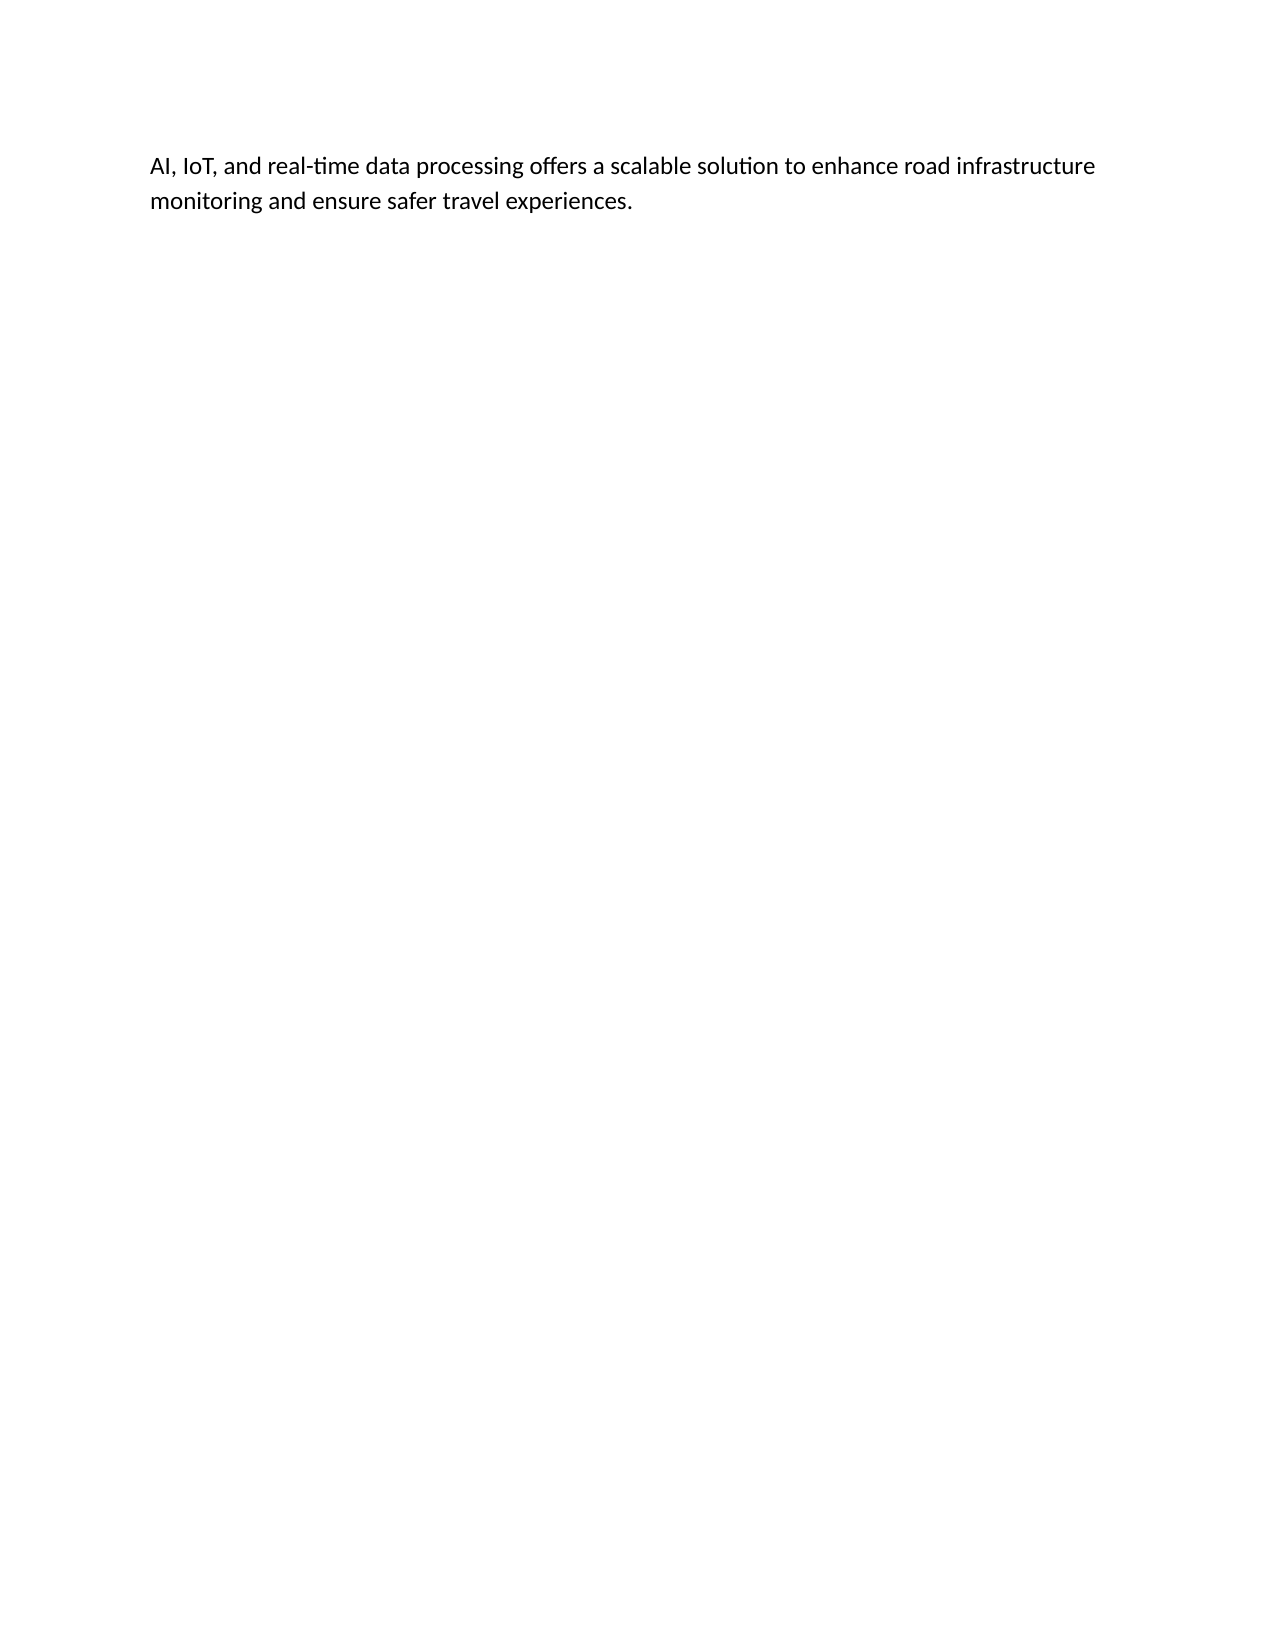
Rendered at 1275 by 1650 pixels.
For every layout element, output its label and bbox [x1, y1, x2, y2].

text [150, 150, 1125, 216]
